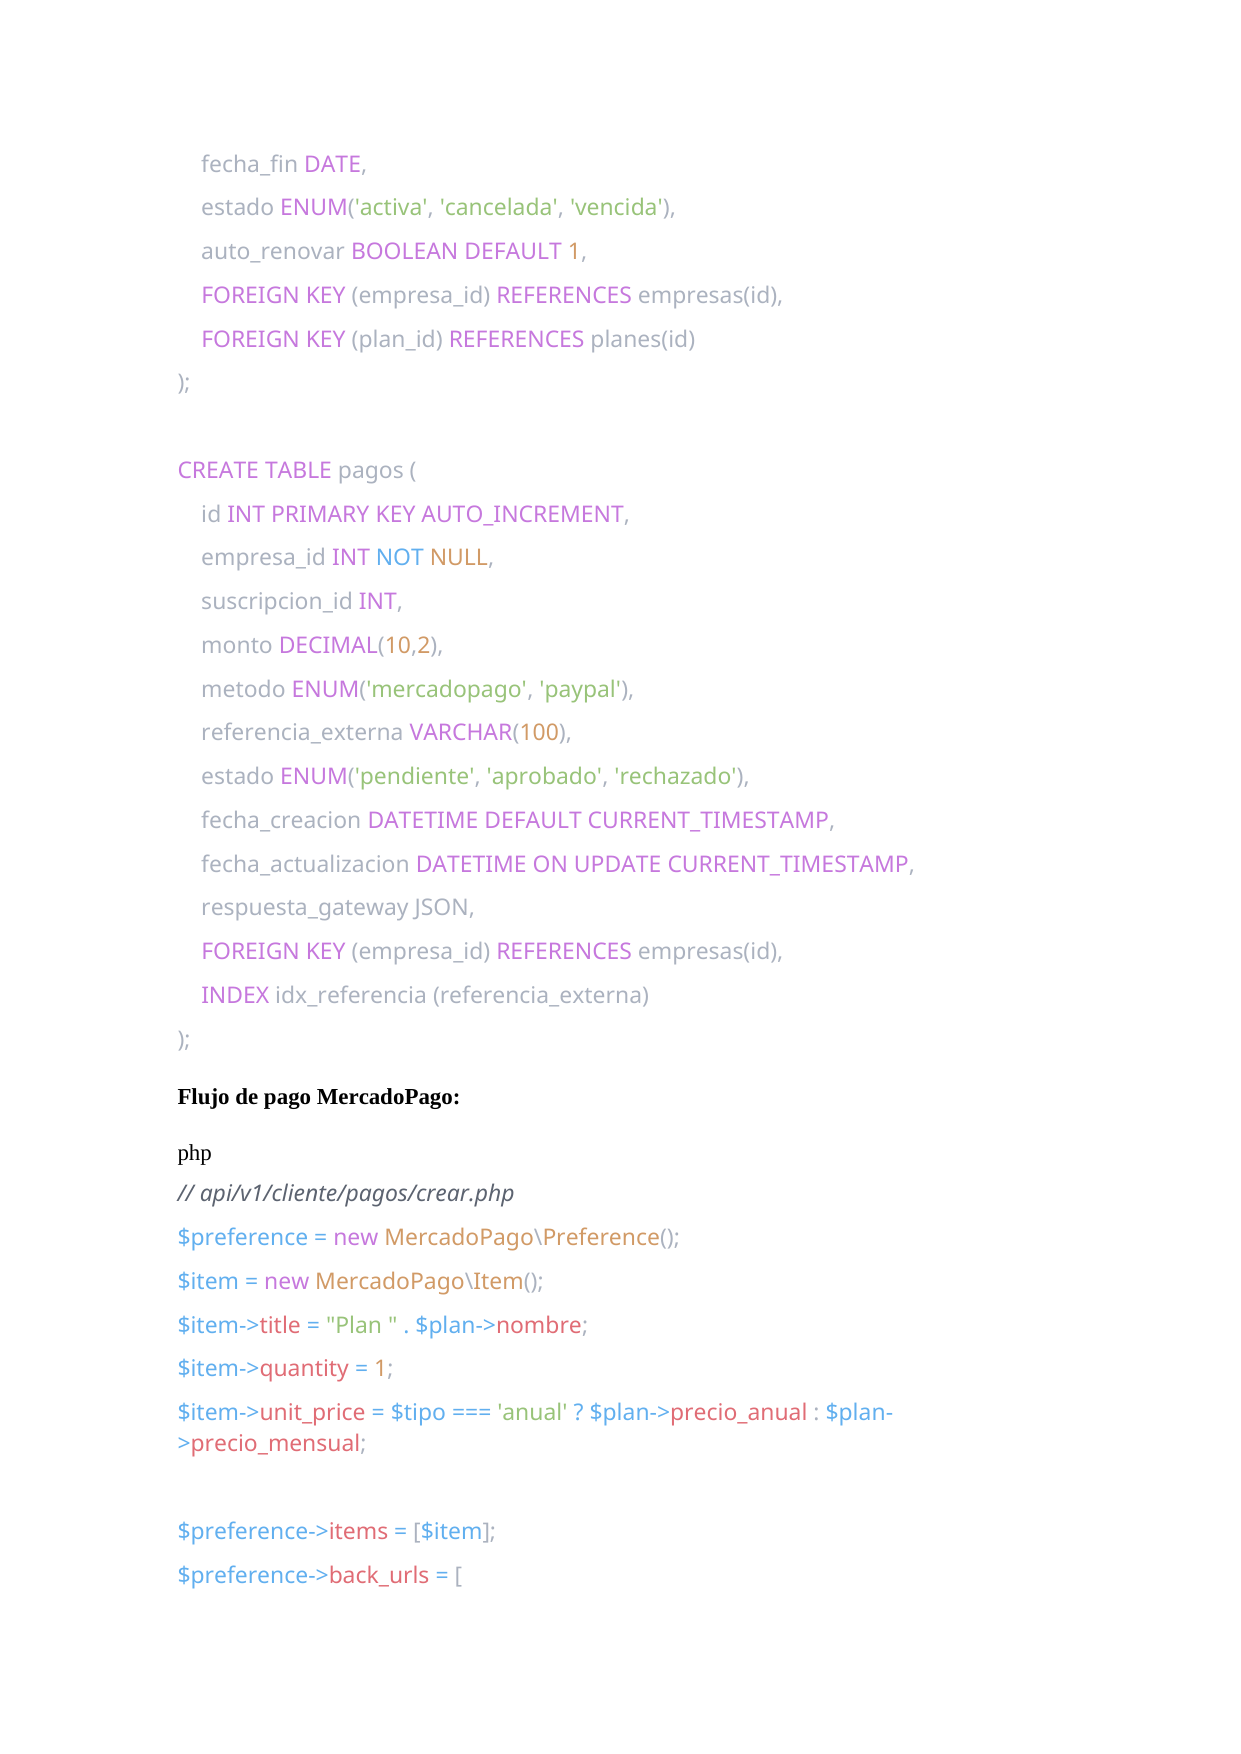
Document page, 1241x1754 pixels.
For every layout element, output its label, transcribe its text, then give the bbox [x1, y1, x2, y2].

text $item->quantity = 1; [177, 1352, 1063, 1384]
text $preference->items = [$item]; [177, 1515, 1063, 1546]
text referencia_externa VARCHAR(100), [177, 716, 1063, 748]
text $item->unit_price = $tipo === 'anual' ? $plan->precio_anual : $plan->precio_mensual; [177, 1396, 1063, 1459]
text auto_renovar BOOLEAN DEFAULT 1, [177, 235, 1063, 266]
text fecha_fin DATE, [177, 148, 1063, 179]
text $item = new MercadoPago\Item(); [177, 1265, 1063, 1296]
text metodo ENUM('mercadopago', 'paypal'), [177, 673, 1063, 704]
text suscripcion_id INT, [177, 585, 1063, 616]
text fecha_creacion DATETIME DEFAULT CURRENT_TIMESTAMP, [177, 804, 1063, 835]
text // api/v1/cliente/pagos/crear.php [177, 1177, 1063, 1209]
text ); [177, 1023, 1063, 1054]
text INDEX idx_referencia (referencia_externa) [177, 979, 1063, 1010]
text FOREIGN KEY (empresa_id) REFERENCES empresas(id), [177, 279, 1063, 310]
text monto DECIMAL(10,2), [177, 629, 1063, 660]
text php [177, 1138, 1063, 1165]
text FOREIGN KEY (plan_id) REFERENCES planes(id) [177, 323, 1063, 354]
text CREATE TABLE pagos ( [177, 454, 1063, 485]
text id INT PRIMARY KEY AUTO_INCREMENT, [177, 498, 1063, 529]
text FOREIGN KEY (empresa_id) REFERENCES empresas(id), [177, 935, 1063, 966]
text estado ENUM('activa', 'cancelada', 'vencida'), [177, 191, 1063, 223]
text respuesta_gateway JSON, [177, 891, 1063, 923]
text empresa_id INT NOT NULL, [177, 541, 1063, 573]
text $item->title = "Plan " . $plan->nombre; [177, 1309, 1063, 1340]
text fecha_actualizacion DATETIME ON UPDATE CURRENT_TIMESTAMP, [177, 848, 1063, 879]
text estado ENUM('pendiente', 'aprobado', 'rechazado'), [177, 760, 1063, 791]
text $preference = new MercadoPago\Preference(); [177, 1221, 1063, 1252]
text ); [177, 366, 1063, 398]
text $preference->back_urls = [ [177, 1559, 1063, 1590]
text Flujo de pago MercadoPago: [177, 1083, 1063, 1109]
